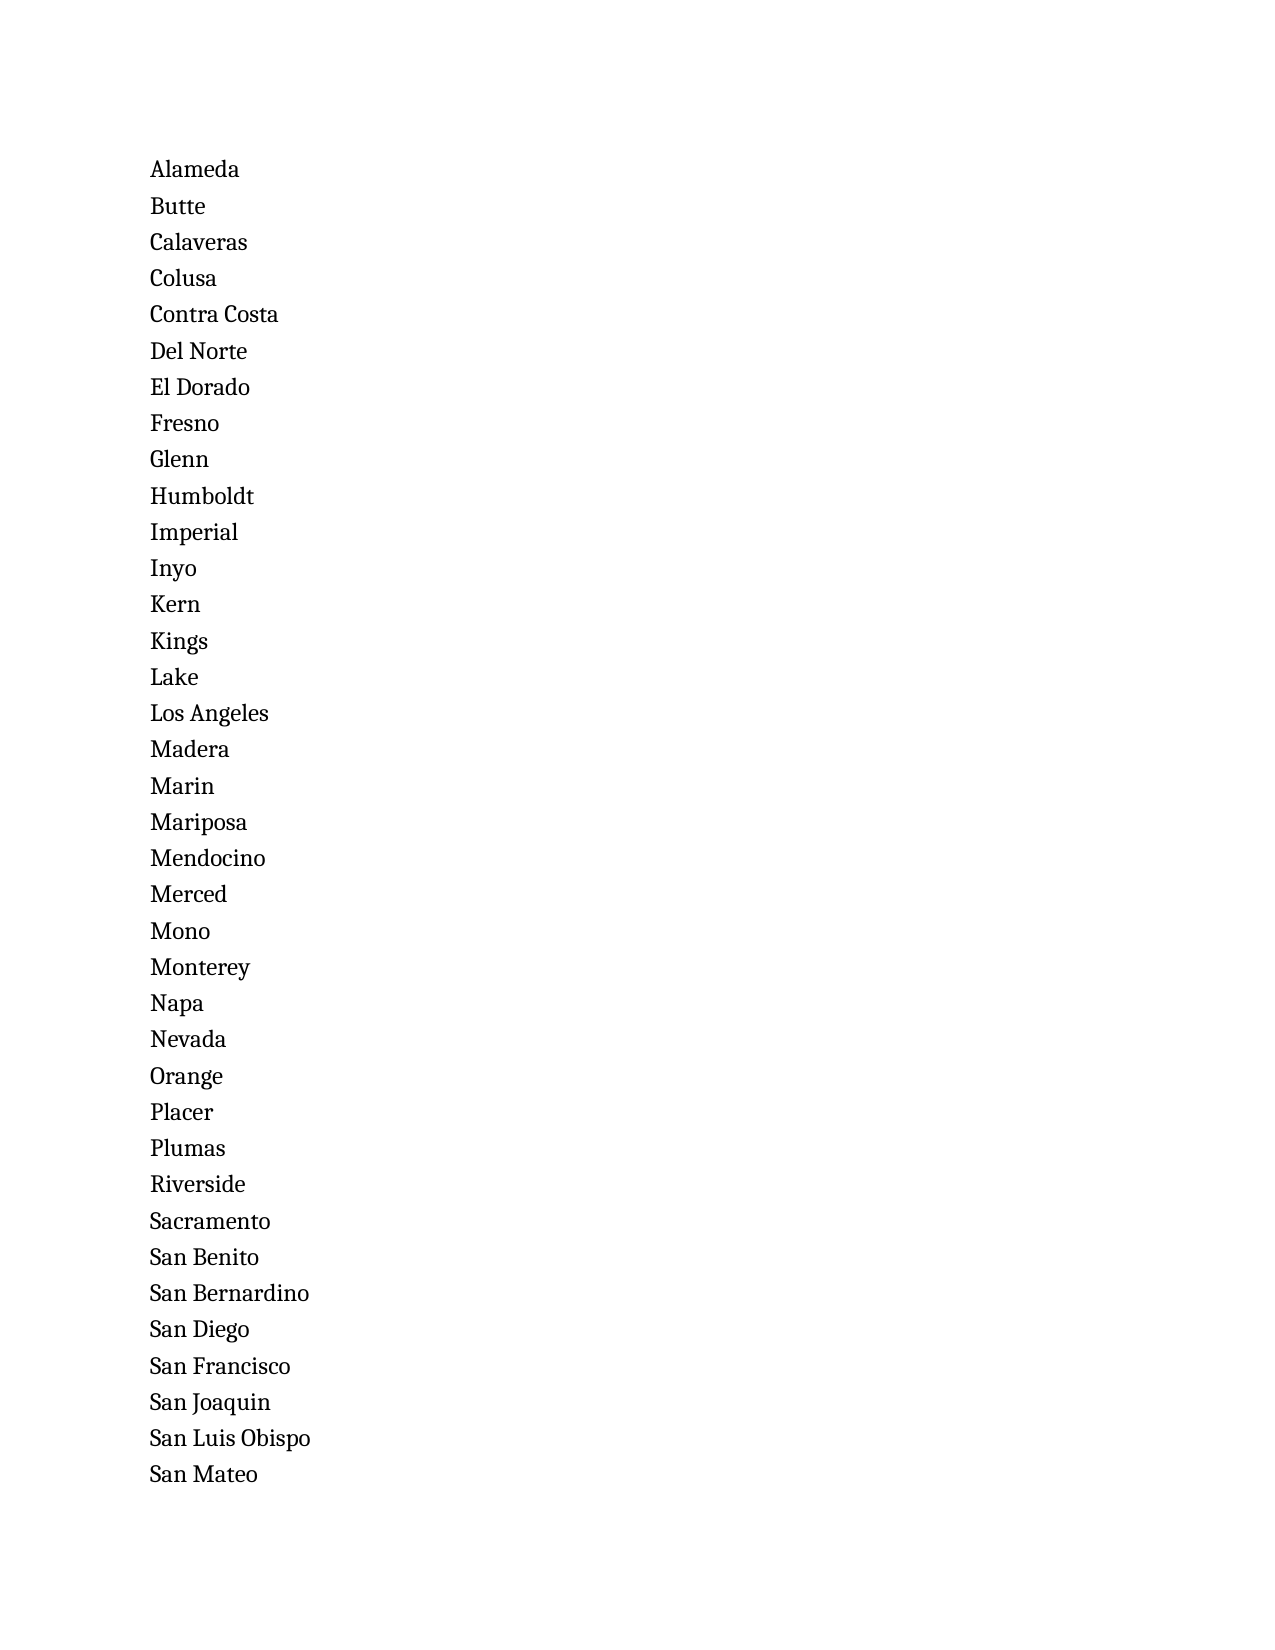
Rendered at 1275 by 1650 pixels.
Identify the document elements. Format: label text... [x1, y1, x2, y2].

table_cell Imperial [139, 514, 1275, 550]
table_cell Lake [139, 659, 1275, 695]
table_cell San Benito [139, 1239, 1275, 1275]
table_cell Kings [139, 623, 1275, 659]
table_cell Mono [139, 913, 1275, 949]
table_cell Madera [139, 732, 1275, 768]
table_cell Placer [139, 1094, 1275, 1130]
table_cell Butte [139, 188, 1275, 224]
table_cell Contra Costa [139, 297, 1275, 333]
table_cell Marin [139, 768, 1275, 804]
table_cell San Bernardino [139, 1275, 1275, 1312]
table_cell Los Angeles [139, 695, 1275, 732]
table_cell Del Norte [139, 333, 1275, 369]
table_cell San Mateo [139, 1457, 1275, 1493]
table_cell San Francisco [139, 1348, 1275, 1384]
table_cell Fresno [139, 405, 1275, 442]
table_cell Glenn [139, 442, 1275, 478]
table_cell Riverside [139, 1167, 1275, 1203]
table_cell Calaveras [139, 224, 1275, 260]
table_cell Monterey [139, 949, 1275, 985]
table_cell Merced [139, 877, 1275, 913]
table_cell Alameda [139, 150, 1275, 188]
table_cell San Diego [139, 1312, 1275, 1348]
table_cell Inyo [139, 550, 1275, 587]
table_cell Colusa [139, 260, 1275, 297]
table_cell Mariposa [139, 804, 1275, 840]
table_cell Napa [139, 985, 1275, 1022]
table_cell Orange [139, 1058, 1275, 1094]
table_cell El Dorado [139, 369, 1275, 405]
table_cell Sacramento [139, 1203, 1275, 1239]
table_cell Plumas [139, 1130, 1275, 1167]
table_cell Nevada [139, 1022, 1275, 1058]
table_cell Kern [139, 587, 1275, 623]
table_cell San Luis Obispo [139, 1420, 1275, 1457]
table_cell San Joaquin [139, 1384, 1275, 1420]
table_cell Humboldt [139, 478, 1275, 514]
table_cell Mendocino [139, 840, 1275, 877]
